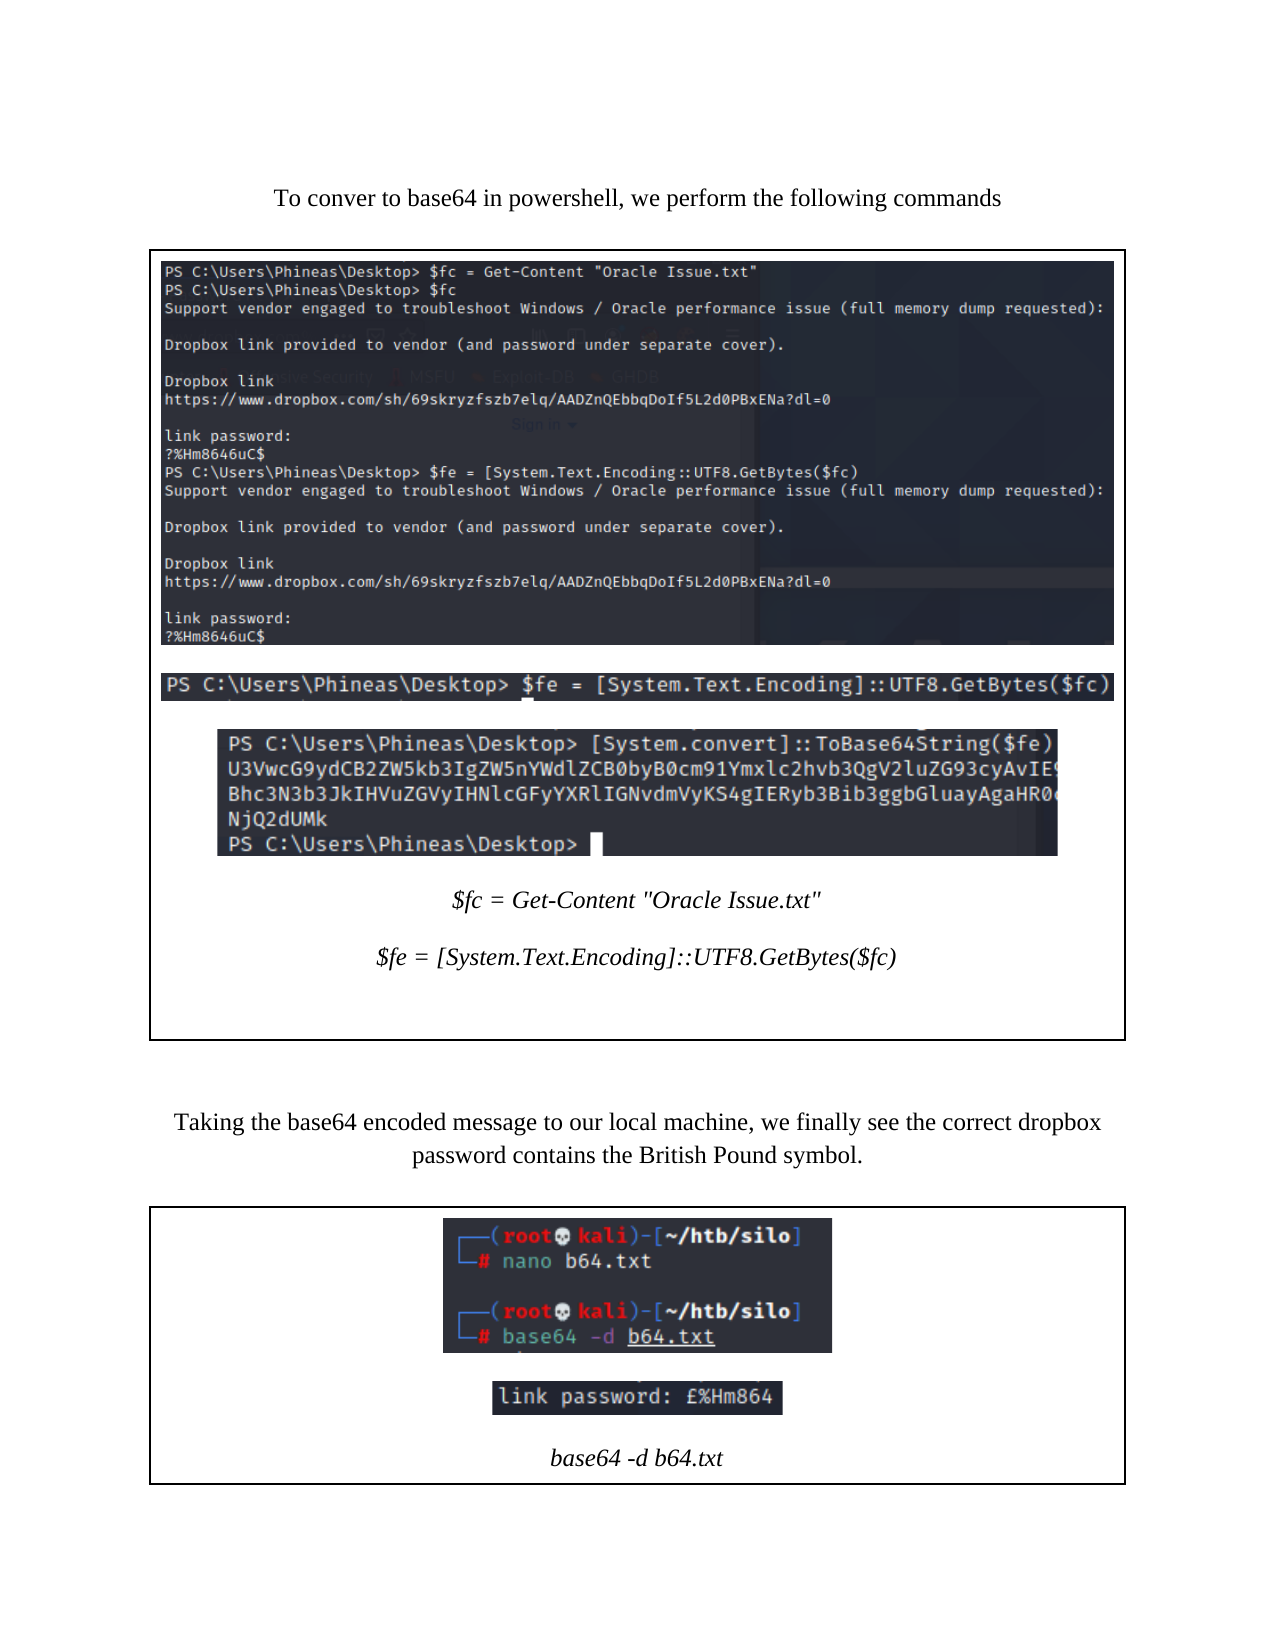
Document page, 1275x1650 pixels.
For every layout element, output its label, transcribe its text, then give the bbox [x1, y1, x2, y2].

picture [217, 729, 1058, 856]
picture [161, 673, 1114, 701]
text Taking the base64 encoded message to our local machine, we finally see the correct dropbox password contains the British Pound symbol. [150, 1107, 1125, 1169]
picture [443, 1218, 833, 1353]
text To conver to base64 in powershell, we perform the following commands [150, 183, 1125, 212]
table_header $fc = Get-Content "Oracle Issue.txt" $fe = [System.Text.Encoding]::UTF8.GetBytes($fc) [151, 251, 1124, 1039]
picture [492, 1381, 783, 1415]
picture [161, 261, 1114, 645]
table_header base64 -d b64.txt [151, 1208, 1124, 1482]
